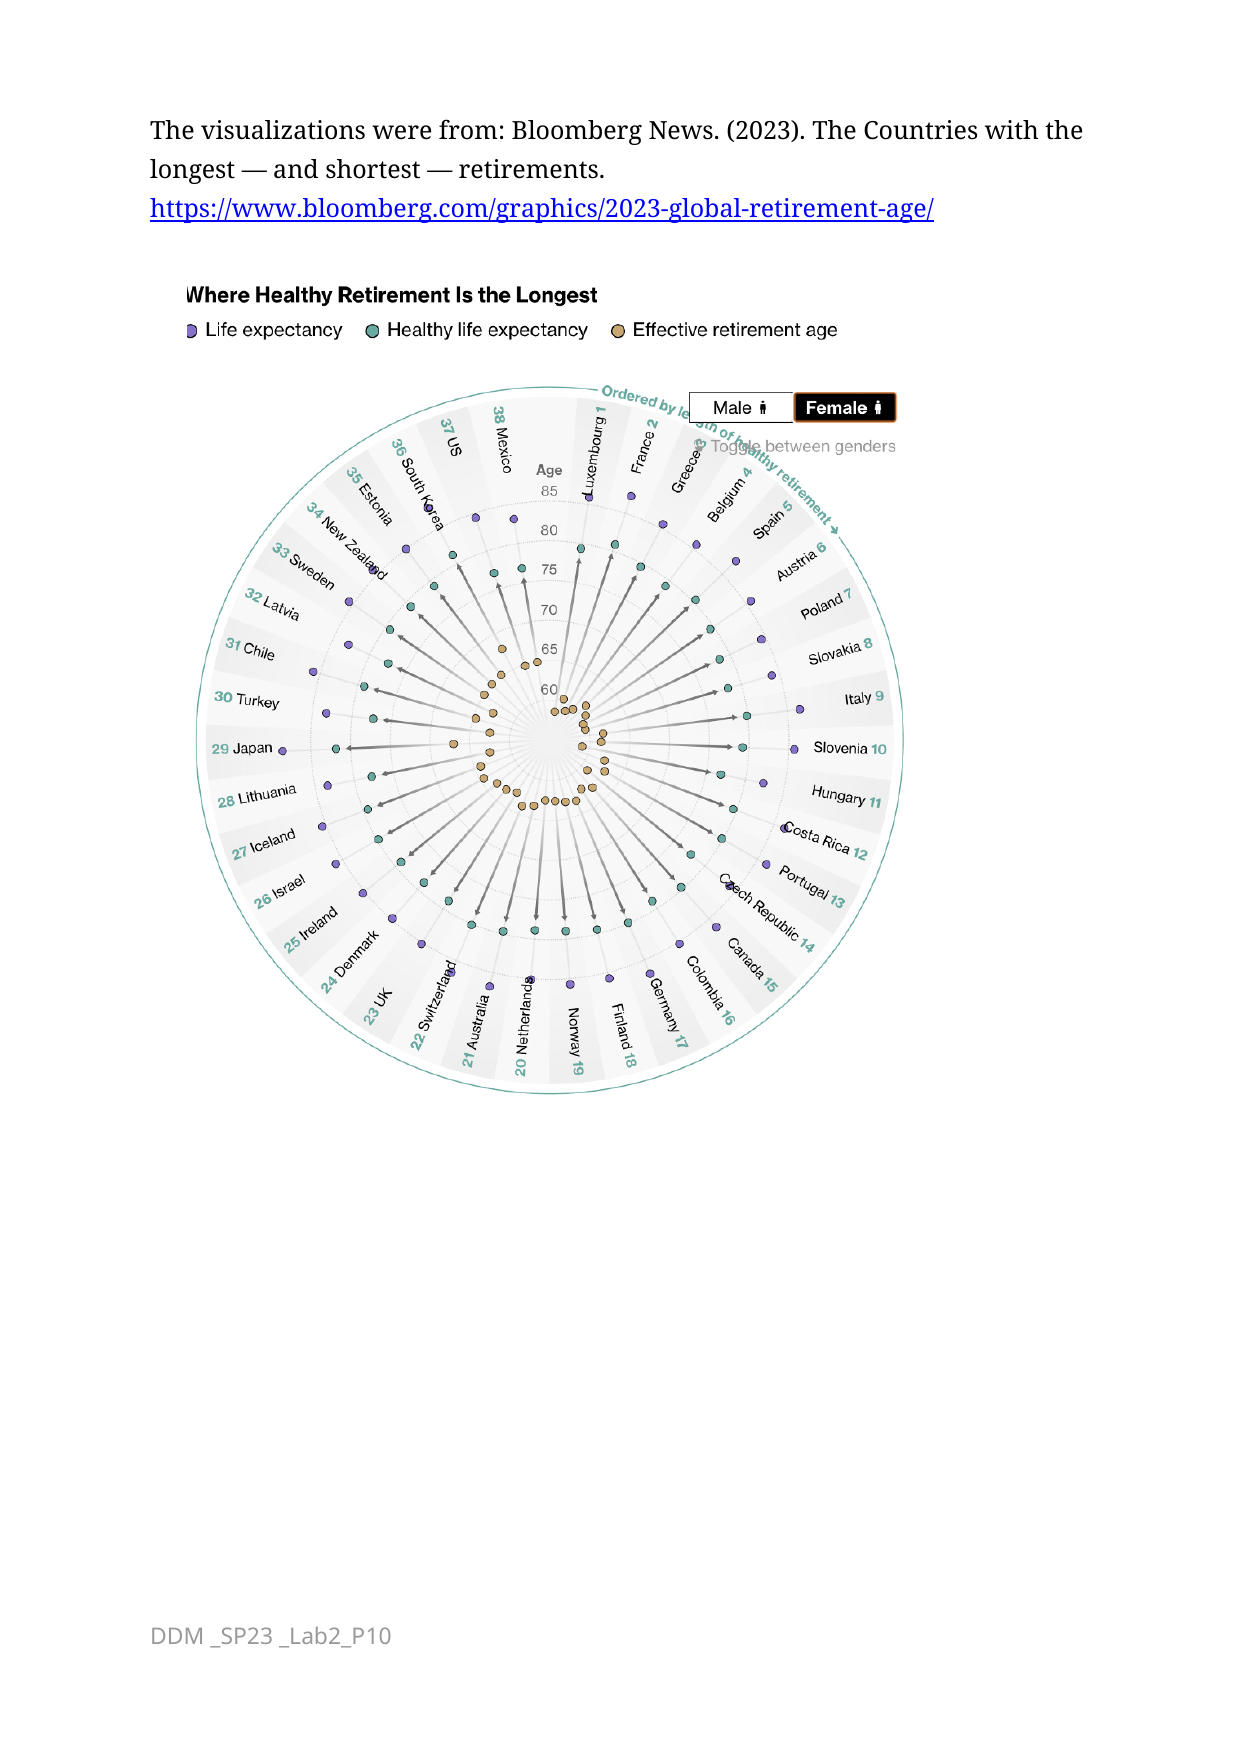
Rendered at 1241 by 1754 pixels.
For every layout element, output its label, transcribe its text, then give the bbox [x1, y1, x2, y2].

picture [150, 250, 974, 1137]
text The visualizations were from: Bloomberg News. (2023). The Countries with the longest — and shortest — retirements. https://www.bloomberg.com/graphics/2023-global-retirement-age/ [150, 112, 1090, 225]
